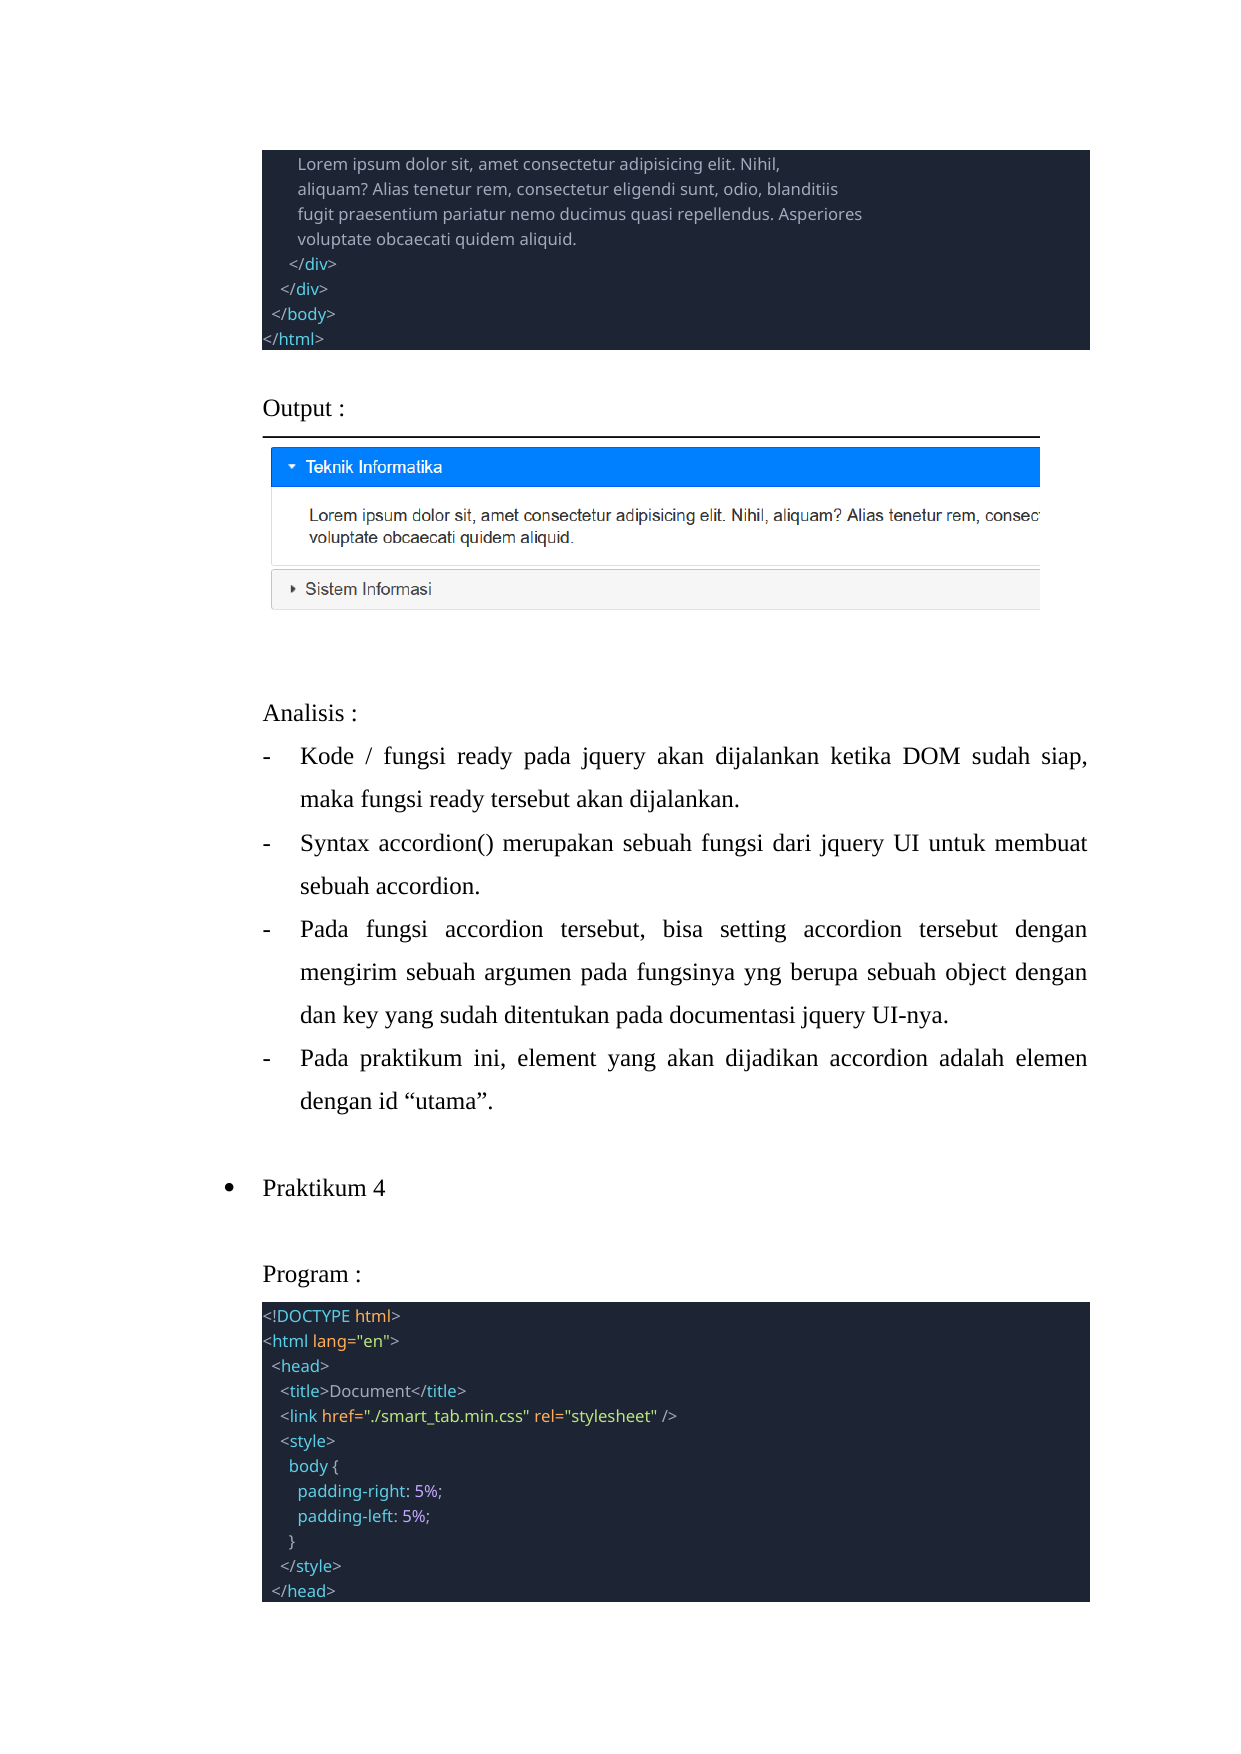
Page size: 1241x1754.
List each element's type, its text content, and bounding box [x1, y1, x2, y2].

text </body> [262, 300, 1090, 325]
picture [262, 436, 1040, 642]
text <head> [262, 1352, 1090, 1377]
text Lorem ipsum dolor sit, amet consectetur adipisicing elit. Nihil, [262, 150, 1090, 175]
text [262, 200, 1090, 225]
text } [262, 1527, 1090, 1552]
text </style> [262, 1552, 1090, 1577]
text </div> [262, 250, 1090, 275]
list Syntax accordion() merupakan sebuah fungsi dari jquery UI untuk membuat sebuah accordion. [262, 828, 1088, 899]
text body { [262, 1452, 1090, 1477]
text padding-right: 5%; [262, 1477, 1090, 1502]
list Program : [262, 1259, 1088, 1288]
list Pada fungsi accordion tersebut, bisa setting accordion tersebut dengan mengirim sebuah argumen pada fungsinya yng berupa sebuah object dengan dan key yang sudah ditentukan pada documentasi jquery UI-nya. [262, 914, 1088, 1029]
text voluptate obcaecati quidem aliquid. [262, 225, 1090, 250]
text padding-left: 5%; [262, 1502, 1090, 1527]
text </head> [262, 1577, 1090, 1602]
list Kode / fungsi ready pada jquery akan dijalankan ketika DOM sudah siap, maka fungsi ready tersebut akan dijalankan. [262, 741, 1088, 813]
list Praktikum 4 [225, 1173, 1088, 1201]
text <link href="./smart_tab.min.css" rel="stylesheet" /> [262, 1402, 1090, 1427]
list Output : [262, 393, 1088, 422]
text <title>Document</title> [262, 1377, 1090, 1402]
list Pada praktikum ini, element yang akan dijadikan accordion adalah elemen dengan id “utama”. [262, 1043, 1088, 1115]
text aliquam? Alias tenetur rem, consectetur eligendi sunt, odio, blanditiis [262, 175, 1090, 200]
text <!DOCTYPE html> [262, 1302, 1090, 1327]
text <html lang="en"> [262, 1327, 1090, 1352]
list Analisis : [262, 698, 1088, 727]
text </div> [262, 275, 1090, 300]
text <style> [262, 1427, 1090, 1452]
text </html> [262, 325, 1090, 350]
